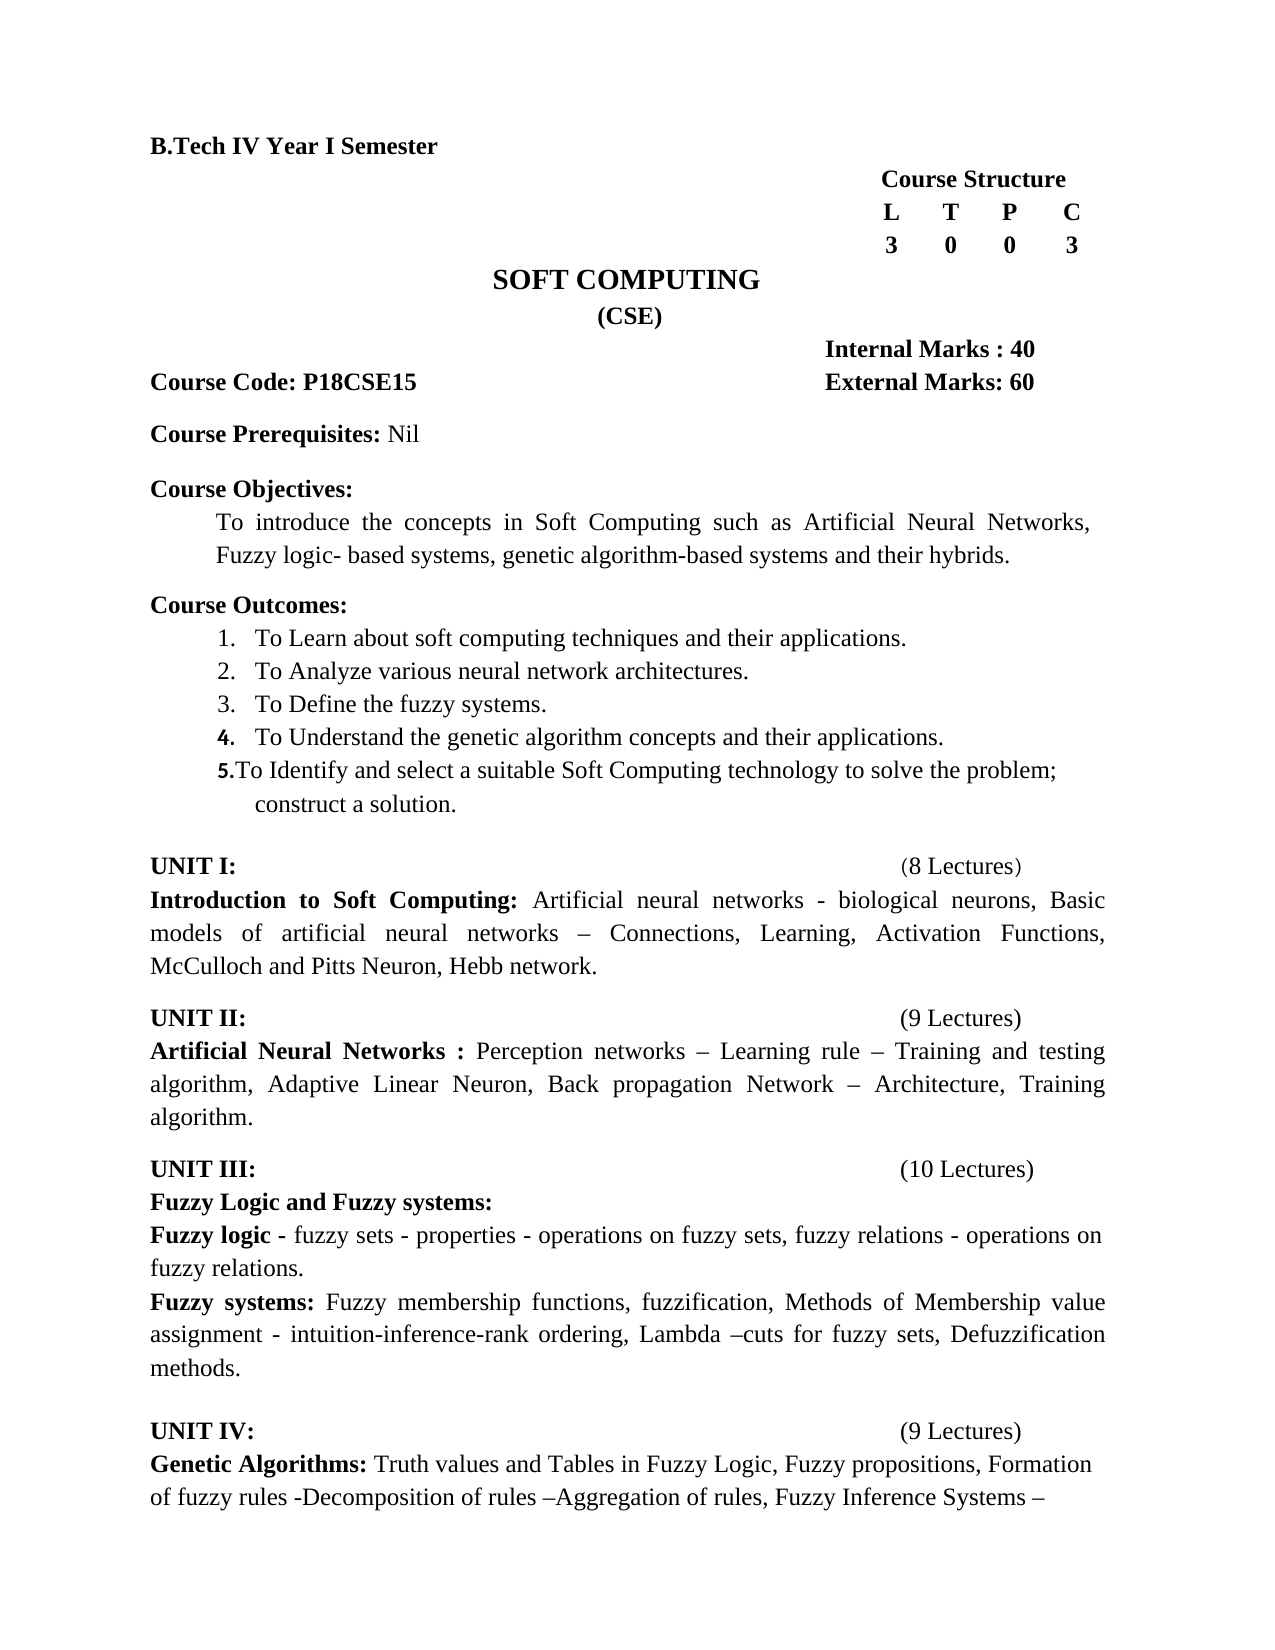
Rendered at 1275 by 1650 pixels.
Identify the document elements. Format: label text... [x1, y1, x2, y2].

table_header T [923, 197, 982, 230]
text (CSE) [150, 301, 1103, 330]
list To Define the fuzzy systems. [217, 689, 1106, 718]
table_cell 0 [982, 230, 1041, 262]
text UNIT I: (8 Lectures) [150, 851, 1106, 881]
table_header P [982, 197, 1041, 230]
table_header L [864, 197, 922, 230]
text Internal Marks : 40 [750, 334, 1103, 363]
list To Identify and select a suitable Soft Computing technology to solve the problem; construct a solution. [217, 755, 1106, 848]
text UNIT III: (10 Lectures) [150, 1154, 1106, 1183]
text Fuzzy systems: Fuzzy membership functions, fuzzification, Methods of Membership value assignment - intuition-inference-rank ordering, Lambda –cuts for fuzzy sets, Defuzzification methods. [150, 1287, 1106, 1381]
text To introduce the concepts in Soft Computing such as Artificial Neural Networks, Fuzzy logic- based systems, genetic algorithm-based systems and their hybrids. [216, 507, 1091, 569]
text UNIT IV: (9 Lectures) [150, 1416, 1106, 1444]
text Fuzzy logic - fuzzy sets - properties - operations on fuzzy sets, fuzzy relations - operations on fuzzy relations. [150, 1221, 1103, 1282]
text Course Structure [750, 164, 1103, 193]
text Artificial Neural Networks : Perception networks – Learning rule – Training and testing algorithm, Adaptive Linear Neuron, Back propagation Network – Architecture, Training algorithm. [150, 1036, 1106, 1131]
text Course Objectives: [150, 474, 1103, 503]
list To Analyze various neural network architectures. [217, 656, 1106, 685]
text UNIT II: (9 Lectures) [150, 1003, 1106, 1032]
text Introduction to Soft Computing: Artificial neural networks - biological neurons, Basic models of artificial neural networks – Connections, Learning, Activation Functions, McCulloch and Pitts Neuron, Hebb network. [150, 885, 1106, 979]
list To Understand the genetic algorithm concepts and their applications. [217, 722, 1106, 751]
text SOFT COMPUTING [150, 262, 1103, 296]
text B.Tech IV Year I Semester [150, 131, 1103, 160]
text Course Outcomes: [150, 590, 1103, 619]
text Fuzzy Logic and Fuzzy systems: [150, 1187, 1103, 1216]
text Course Prerequisites: Nil [150, 419, 1106, 448]
table_header C [1041, 197, 1106, 230]
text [150, 1449, 1106, 1511]
text Course Code: P18CSE15 External Marks: 60 [150, 367, 1103, 396]
table_cell 3 [1041, 230, 1106, 262]
list To Learn about soft computing techniques and their applications. [217, 623, 1106, 652]
table_cell 3 [864, 230, 922, 262]
table_cell 0 [923, 230, 982, 262]
